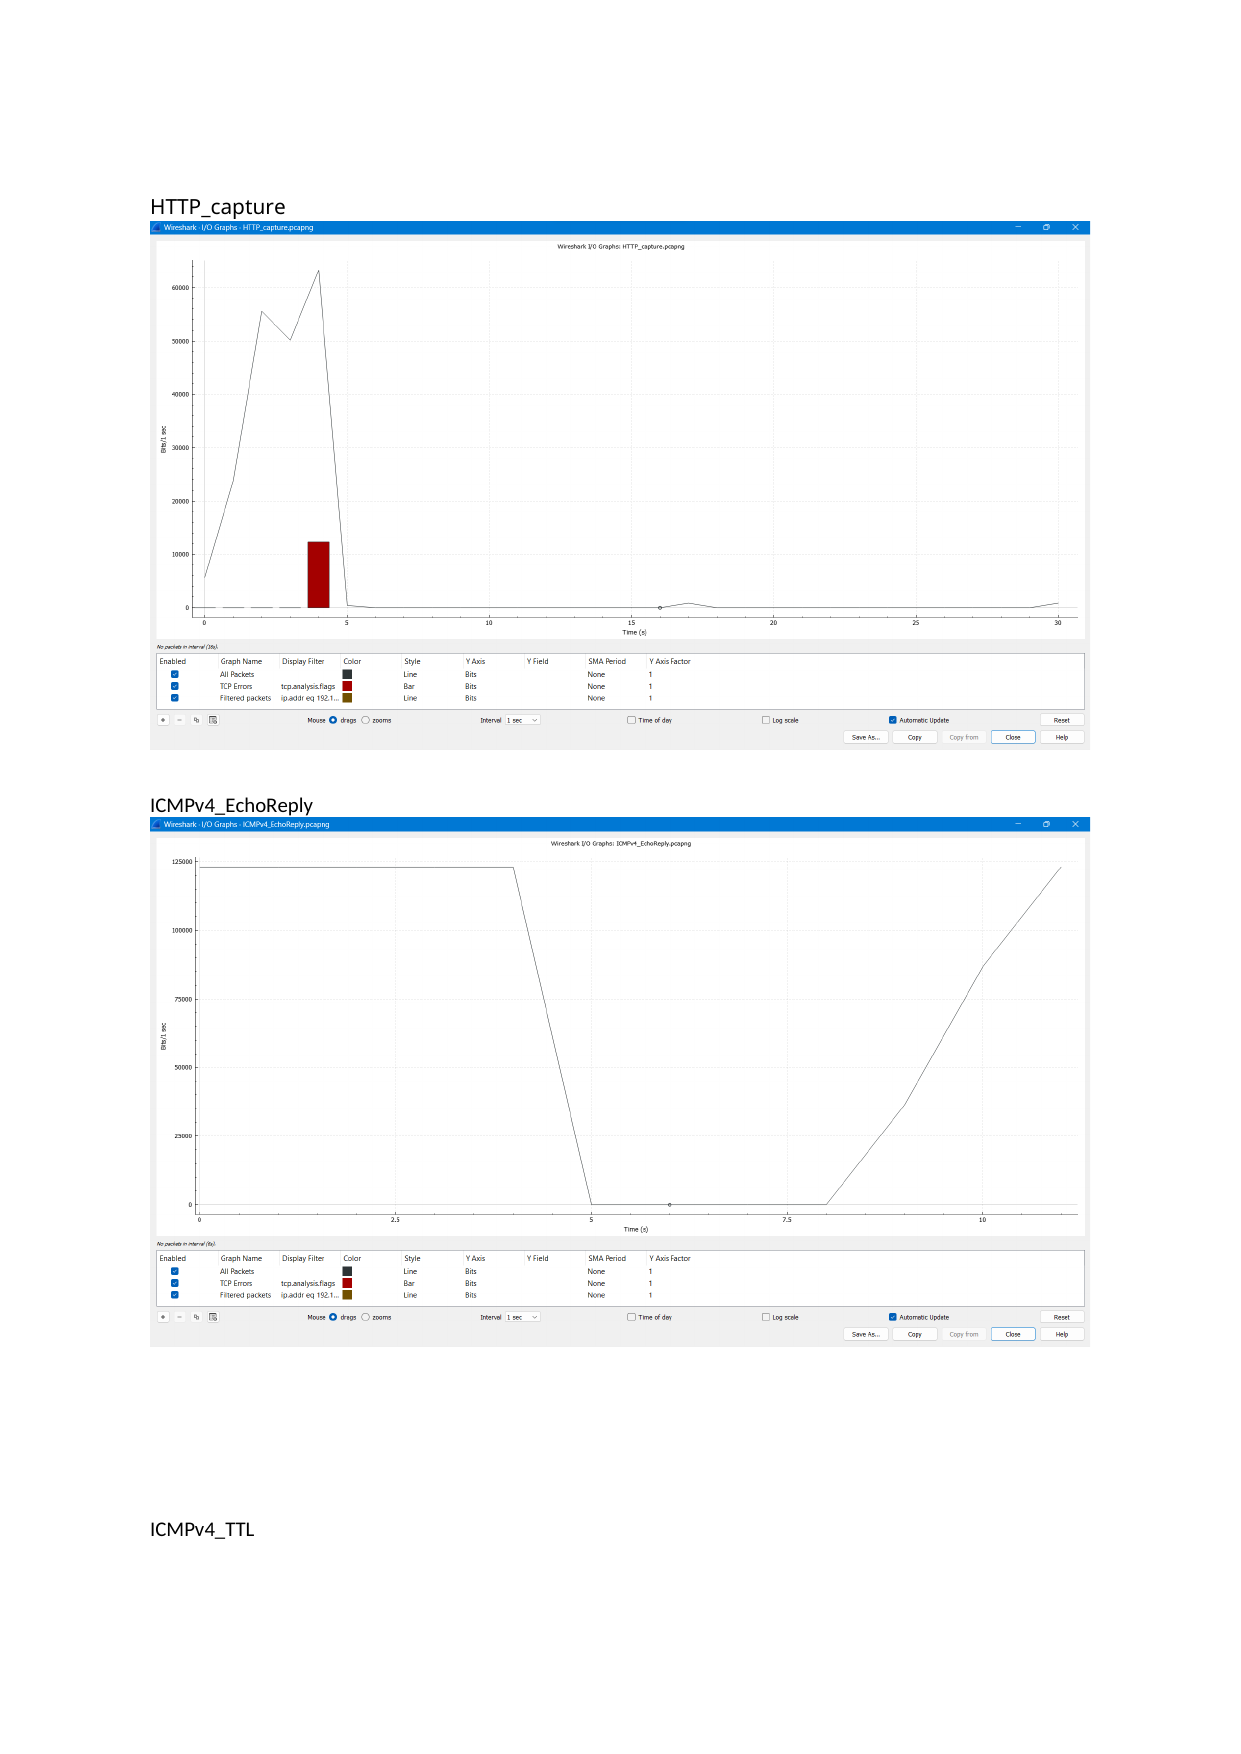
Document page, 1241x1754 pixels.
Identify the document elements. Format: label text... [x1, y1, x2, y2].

picture [150, 221, 1091, 750]
text ICMPv4_TTL [150, 1517, 1090, 1542]
text HTTP_capture [150, 192, 1090, 221]
picture [150, 817, 1091, 1347]
text ICMPv4_EchoReply [150, 792, 1090, 817]
